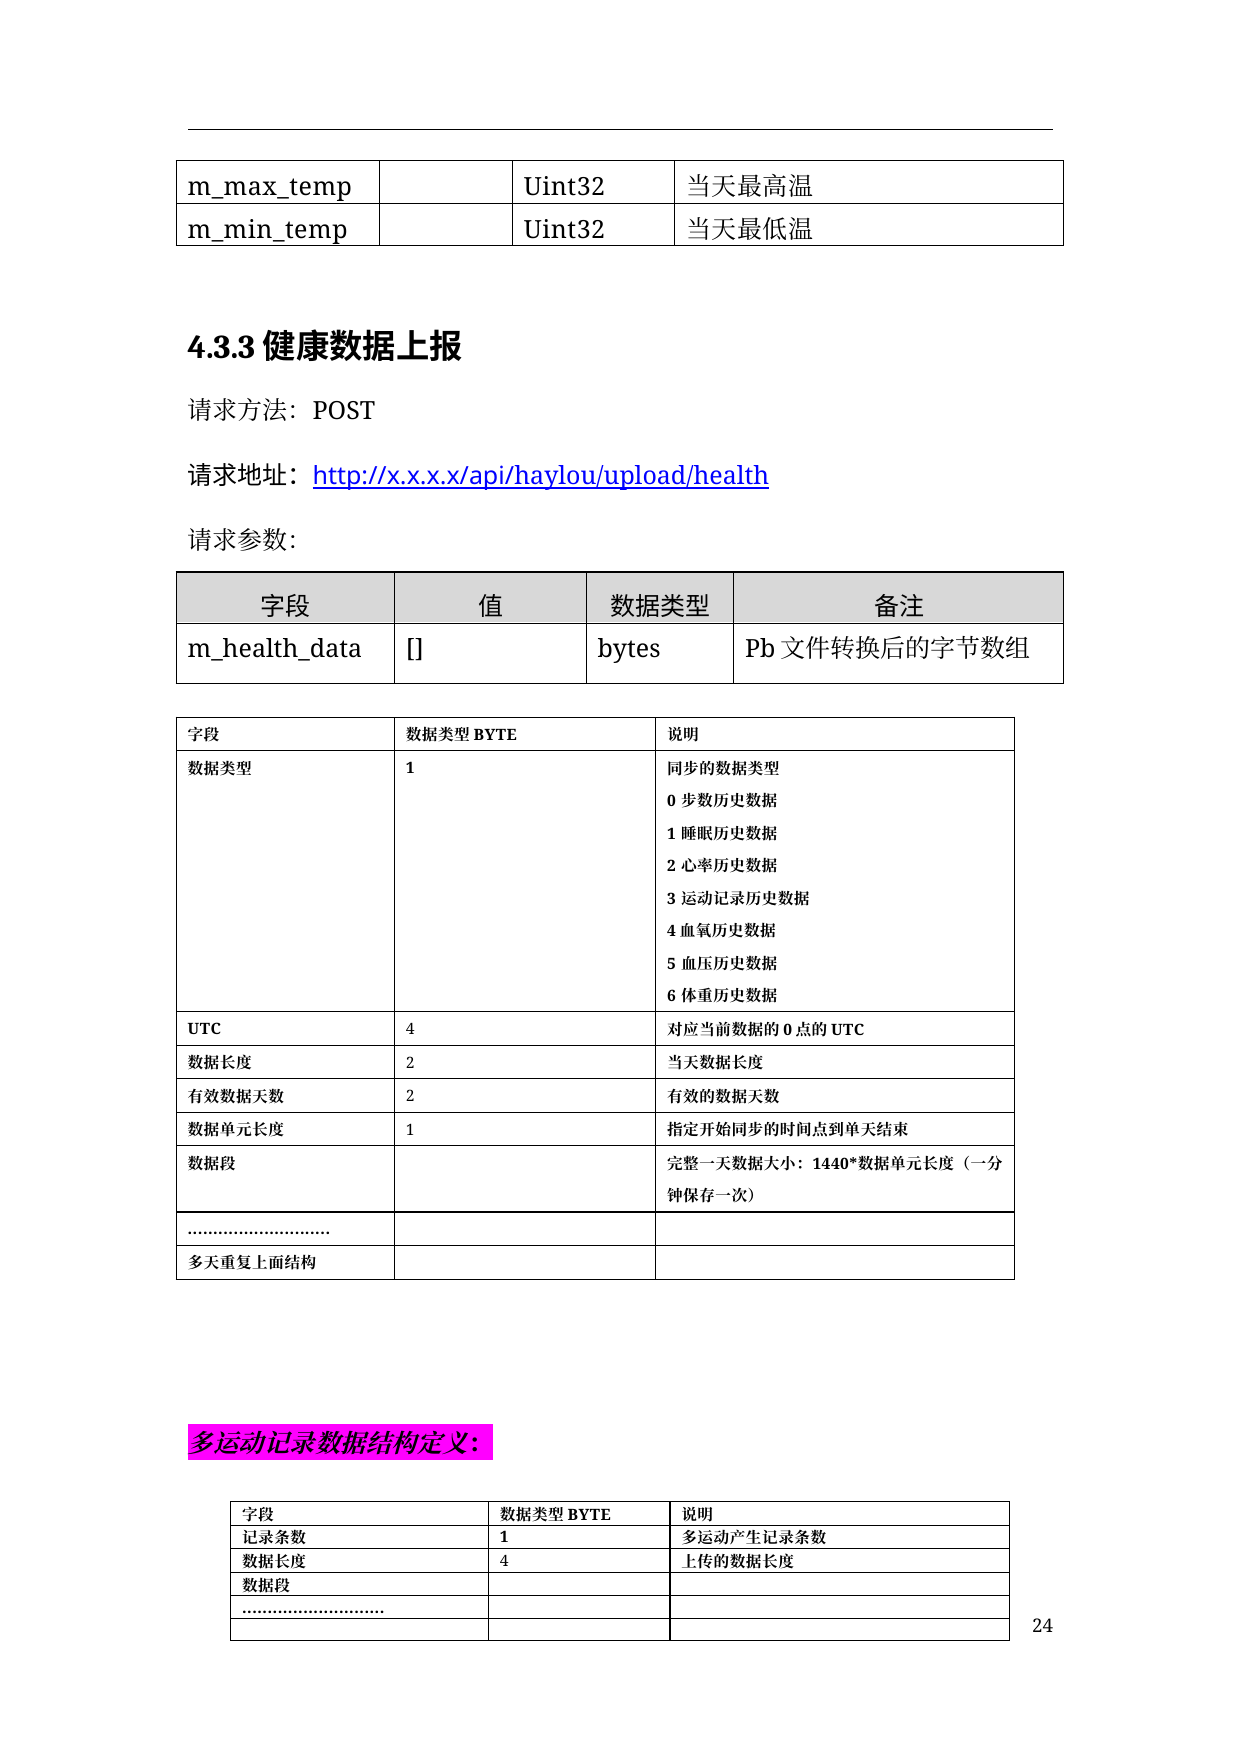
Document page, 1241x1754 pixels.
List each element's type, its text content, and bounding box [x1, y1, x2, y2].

table_cell [656, 1213, 1014, 1245]
table_cell m_health_data [177, 624, 394, 683]
table_cell [671, 1619, 1009, 1640]
table_cell UTC [177, 1012, 394, 1045]
table_cell 当天数据长度 [656, 1046, 1014, 1078]
table_cell 4 [395, 1012, 655, 1045]
table_cell 上传的数据长度 [671, 1549, 1009, 1572]
table_cell 1 [395, 751, 655, 1011]
subtitle 4.3.3 健康数据上报 [187, 311, 1053, 376]
table_header 数据类型BYTE [489, 1502, 669, 1525]
table_cell 多天重复上面结构 [177, 1246, 394, 1278]
table_header 字段 [177, 718, 394, 750]
table_cell Uint32 [513, 204, 674, 245]
table_cell 记录条数 [231, 1526, 488, 1548]
table_cell bytes [587, 624, 733, 683]
table_cell [231, 1619, 488, 1640]
table_cell [656, 1246, 1014, 1278]
table_cell [671, 1573, 1009, 1595]
table_cell 2 [395, 1046, 655, 1078]
text 请求参数： [187, 506, 1053, 571]
table_header 备注 [734, 573, 1063, 622]
table_cell 指定开始同步的时间点到单天结束 [656, 1113, 1014, 1145]
table_cell 1 [395, 1113, 655, 1145]
table_cell [395, 1146, 655, 1211]
table_cell 数据类型 [177, 751, 394, 1011]
table_cell 1 [489, 1526, 669, 1548]
text 请求方法：POST [187, 376, 1053, 441]
table_cell Pb文件转换后的字节数组 [734, 624, 1063, 683]
table_header 数据类型 [587, 573, 733, 622]
table_header 值 [395, 573, 586, 622]
text 请求地址：http://x.x.x.x/api/haylou/upload/health [187, 441, 1053, 506]
table_cell [] [395, 624, 586, 683]
table_cell [395, 1213, 655, 1245]
table_cell 数据段 [177, 1146, 394, 1211]
table_cell 对应当前数据的0点的UTC [656, 1012, 1014, 1045]
table_cell 完整一天数据大小：1440*数据单元长度（一分钟保存一次） [656, 1146, 1014, 1211]
table_cell ............................ [231, 1596, 488, 1618]
table_header 说明 [656, 718, 1014, 750]
table_cell [489, 1573, 669, 1595]
text 多运动记录数据结构定义： [187, 1409, 1053, 1474]
table_cell [380, 161, 512, 203]
table_cell 有效的数据天数 [656, 1079, 1014, 1112]
table_header 数据类型BYTE [395, 718, 655, 750]
table_header 说明 [671, 1502, 1009, 1525]
table_cell [380, 204, 512, 245]
table_cell 多运动产生记录条数 [671, 1526, 1009, 1548]
table_cell 数据长度 [231, 1549, 488, 1572]
table_cell [489, 1596, 669, 1618]
table_cell [489, 1619, 669, 1640]
table_cell 2 [395, 1079, 655, 1112]
table_cell 当天最高温 [675, 161, 1063, 203]
table_cell 数据单元长度 [177, 1113, 394, 1145]
table_cell 数据段 [231, 1573, 488, 1595]
table_cell 4 [489, 1549, 669, 1572]
table_cell 有效数据天数 [177, 1079, 394, 1112]
table_header 字段 [231, 1502, 488, 1525]
table_cell 数据长度 [177, 1046, 394, 1078]
table_cell [671, 1596, 1009, 1618]
table_cell m_min_temp [177, 204, 379, 245]
table_cell [395, 1246, 655, 1278]
table_cell 当天最低温 [675, 204, 1063, 245]
table_cell ............................ [177, 1213, 394, 1245]
table_cell 同步的数据类型 0 步数历史数据 1 睡眠历史数据 2 心率历史数据 3 运动记录历史数据 4血氧历史数据 5 血压历史数据 6 体重历史数据 [656, 751, 1014, 1011]
table_header 字段 [177, 573, 394, 622]
table_cell Uint32 [513, 161, 674, 203]
table_cell m_max_temp [177, 161, 379, 203]
